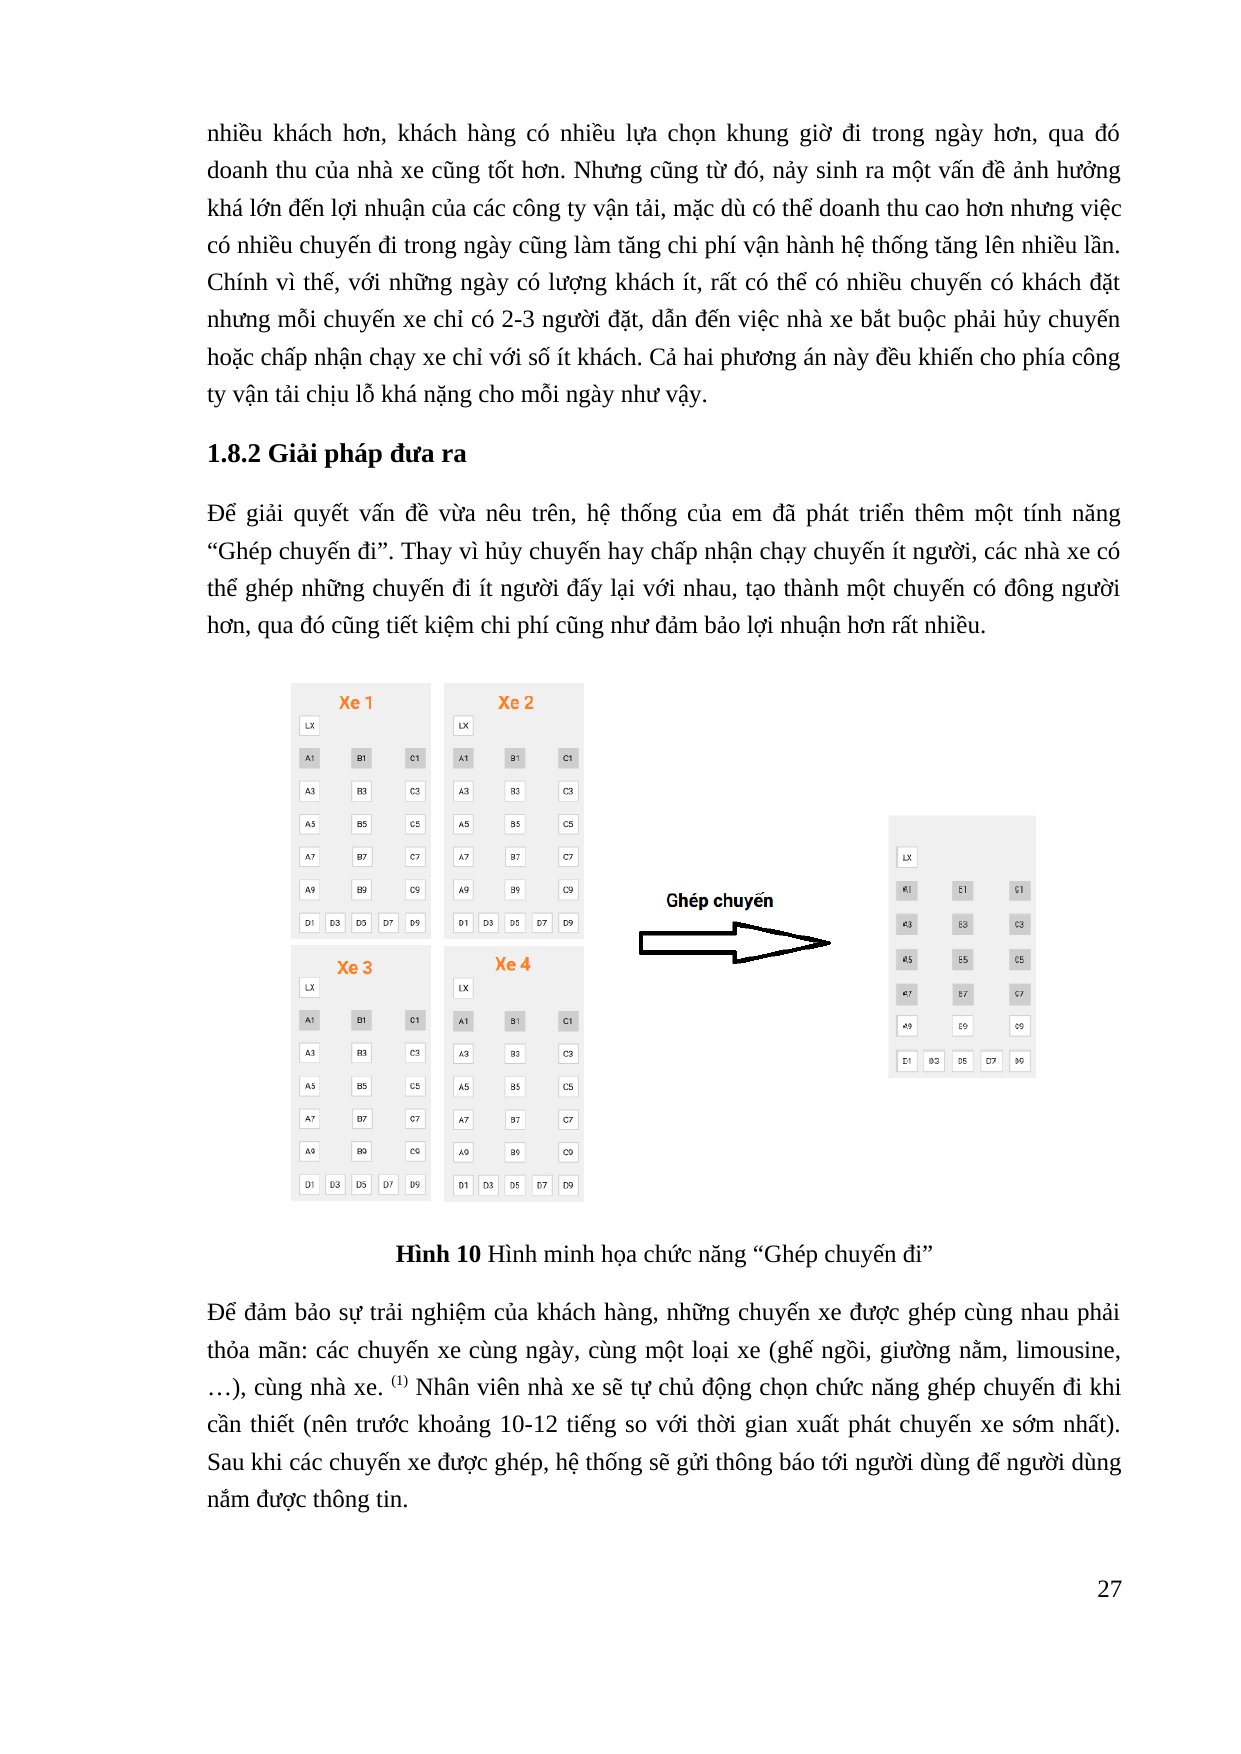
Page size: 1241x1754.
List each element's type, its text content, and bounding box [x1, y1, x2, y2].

picture [270, 668, 1059, 1210]
text Hình 10 Hình minh họa chức năng “Ghép chuyến đi” [207, 1239, 1122, 1268]
text Để giải quyết vấn đề vừa nêu trên, hệ thống của em đã phát triển thêm một tính năng “Ghép chuyến đi”. Thay vì hủy chuyến hay chấp nhận chạy chuyến ít người, các nhà xe có thể ghép những chuyến đi ít người đấy lại với nhau, tạo thành một chuyến có đông người hơn, qua đó cũng tiết kiệm chi phí cũng như đảm bảo lợi nhuận hơn rất nhiều. [207, 498, 1122, 639]
text Để đảm bảo sự trải nghiệm của khách hàng, những chuyến xe được ghép cùng nhau phải thỏa mãn: các chuyến xe cùng ngày, cùng một loại xe (ghế ngồi, giường nằm, limousine,…), cùng nhà xe. (1) Nhân viên nhà xe sẽ tự chủ động chọn chức năng ghép chuyến đi khi cần thiết (nên trước khoảng 10-12 tiếng so với thời gian xuất phát chuyến xe sớm nhất). Sau khi các chuyến xe được ghép, hệ thống sẽ gửi thông báo tới người dùng để người dùng nắm được thông tin. [207, 1297, 1122, 1513]
subtitle Giải pháp đưa ra [207, 437, 1122, 468]
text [207, 118, 1122, 408]
